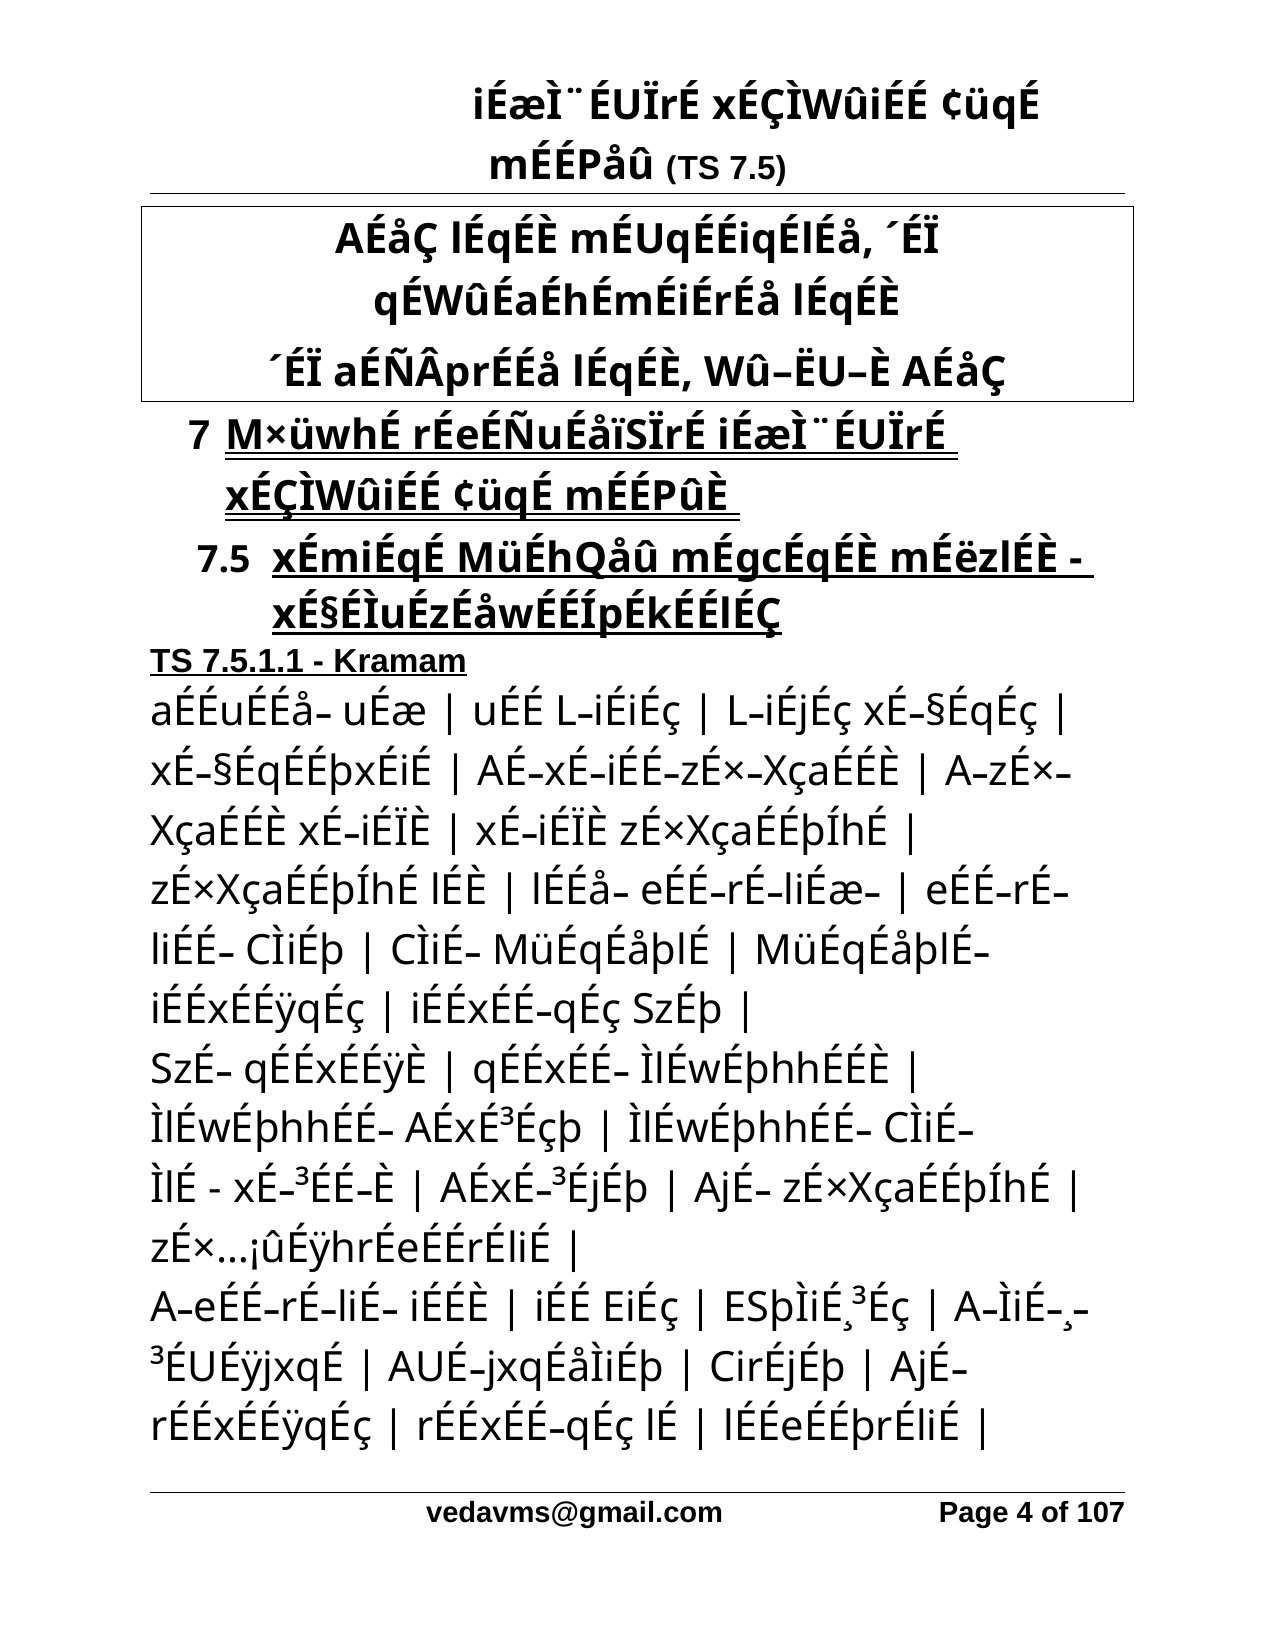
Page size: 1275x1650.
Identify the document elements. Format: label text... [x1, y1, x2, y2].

text SzÉ– qÉÉxÉÉÿÈ | qÉÉxÉÉ– ÌlÉwÉþhhÉÉÈ | ÌlÉwÉþhhÉÉ– AÉxÉ³Éçþ | ÌlÉwÉþhhÉÉ– CÌiÉ– [150, 1039, 1125, 1155]
text TS 7.5.1.1 - Kramam [150, 641, 1094, 679]
text AÉåÇ lÉqÉÈ mÉUqÉÉiqÉlÉå, ´ÉÏ qÉWûÉaÉhÉmÉiÉrÉå lÉqÉÈ [142, 207, 1133, 327]
subtitle M×üwhÉ rÉeÉÑuÉåïSÏrÉ iÉæÌ¨ÉUÏrÉ xÉÇÌWûiÉÉ ¢üqÉ mÉÉPûÈ [187, 405, 1125, 523]
text ´ÉÏ aÉÑÂprÉÉå lÉqÉÈ, Wû–ËU–È AÉåÇ [142, 339, 1133, 401]
text ÌlÉ - xÉ–³ÉÉ–È | AÉxÉ–³ÉjÉþ | AjÉ– zÉ×XçaÉÉþÍhÉ | zÉ×…¡ûÉÿhrÉeÉÉrÉliÉ | [150, 1158, 1125, 1274]
text aÉÉuÉÉå– uÉæ | uÉÉ L–iÉiÉç | L–iÉjÉç xÉ–§ÉqÉç | xÉ–§ÉqÉÉþxÉiÉ | AÉ–xÉ–iÉÉ–zÉ×–XçaÉÉÈ | A–zÉ×–XçaÉÉÈ xÉ–iÉÏÈ | xÉ–iÉÏÈ zÉ×XçaÉÉþÍhÉ | zÉ×XçaÉÉþÍhÉ lÉÈ | lÉÉå– eÉÉ–rÉ–liÉæ– | eÉÉ–rÉ–liÉÉ– CÌiÉþ | CÌiÉ– MüÉqÉåþlÉ | MüÉqÉåþlÉ– iÉÉxÉÉÿqÉç | iÉÉxÉÉ–qÉç SzÉþ | [150, 681, 1125, 1036]
subtitle xÉmiÉqÉ MüÉhQåû mÉgcÉqÉÈ mÉëzlÉÈ - xÉ§ÉÌuÉzÉåwÉÉÍpÉkÉÉlÉÇ [197, 527, 1125, 641]
